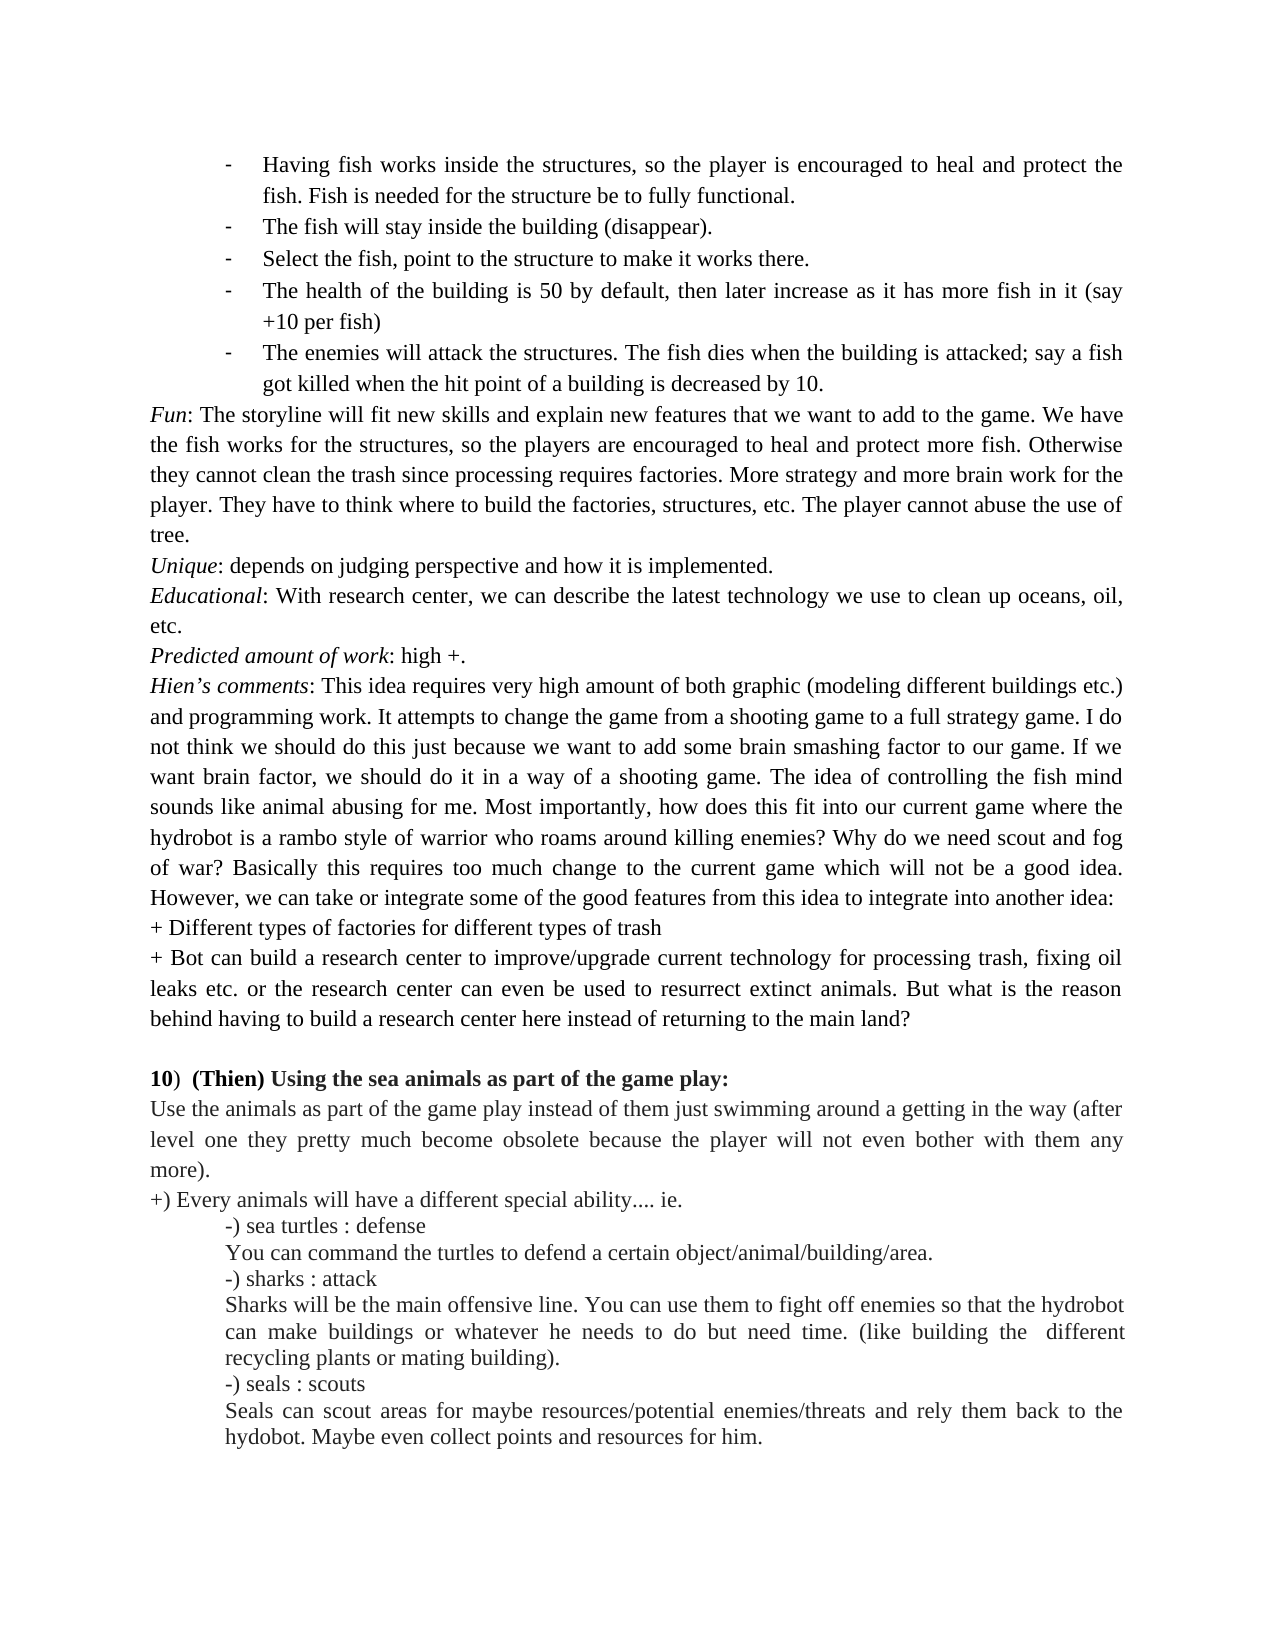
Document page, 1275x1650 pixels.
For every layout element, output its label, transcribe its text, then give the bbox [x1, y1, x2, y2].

list The fish will stay inside the building (disappear). [225, 212, 1125, 240]
text You can command the turtles to defend a certain object/animal/building/area. [150, 1239, 1125, 1265]
text -) seals : scouts [150, 1371, 1125, 1397]
text Educational: With research center, we can describe the latest technology we use to clean up oceans, oil, etc. [150, 582, 1125, 638]
text + Bot can build a research center to improve/upgrade current technology for processing trash, fixing oil leaks etc. or the research center can even be used to resurrect extinct animals. But what is the reason behind having to build a research center here instead of returning to the main land? [150, 944, 1125, 1031]
text 10) (Thien) Using the sea animals as part of the game play: [150, 1065, 1125, 1092]
text -) sea turtles : defense [150, 1212, 1125, 1239]
list The health of the building is 50 by default, then later increase as it has more fish in it (say +10 per fish) [225, 276, 1125, 335]
text Unique: depends on judging perspective and how it is implemented. [150, 552, 1125, 578]
text Hien’s comments: This idea requires very high amount of both graphic (modeling different buildings etc.) and programming work. It attempts to change the game from a shooting game to a full strategy game. I do not think we should do this just because we want to add some brain smashing factor to our game. If we want brain factor, we should do it in a way of a shooting game. The idea of controlling the fish mind sounds like animal abusing for me. Most importantly, how does this fit into our current game where the hydrobot is a rambo style of warrior who roams around killing enemies? Why do we need scout and fog of war? Basically this requires too much change to the current game which will not be a good idea. However, we can take or integrate some of the good features from this idea to integrate into another idea: [150, 672, 1125, 910]
text -) sharks : attack [150, 1265, 1125, 1291]
text +) Every animals will have a different special ability.... ie. [150, 1186, 1125, 1212]
text Use the animals as part of the game play instead of them just swimming around a getting in the way (after level one they pretty much become obsolete because the player will not even bother with them any more). [150, 1095, 1125, 1182]
text Seals can scout areas for maybe resources/potential enemies/threats and rely them back to the hydobot. Maybe even collect points and resources for him. [225, 1397, 1125, 1449]
text Fun: The storyline will fit new skills and explain new features that we want to add to the game. We have the fish works for the structures, so the players are encouraged to heal and protect more fish. Otherwise they cannot clean the trash since processing requires factories. More strategy and more brain work for the player. They have to think where to build the factories, structures, etc. The player cannot abuse the use of tree. [150, 401, 1125, 548]
list Select the fish, point to the structure to make it works there. [225, 244, 1125, 272]
text Sharks will be the main offensive line. You can use them to fight off enemies so that the hydrobot can make buildings or whatever he needs to do but need time. (like building the different recycling plants or mating building). [225, 1291, 1125, 1371]
text + Different types of factories for different types of trash [150, 914, 1125, 941]
text Predicted amount of work: high +. [150, 642, 1125, 669]
